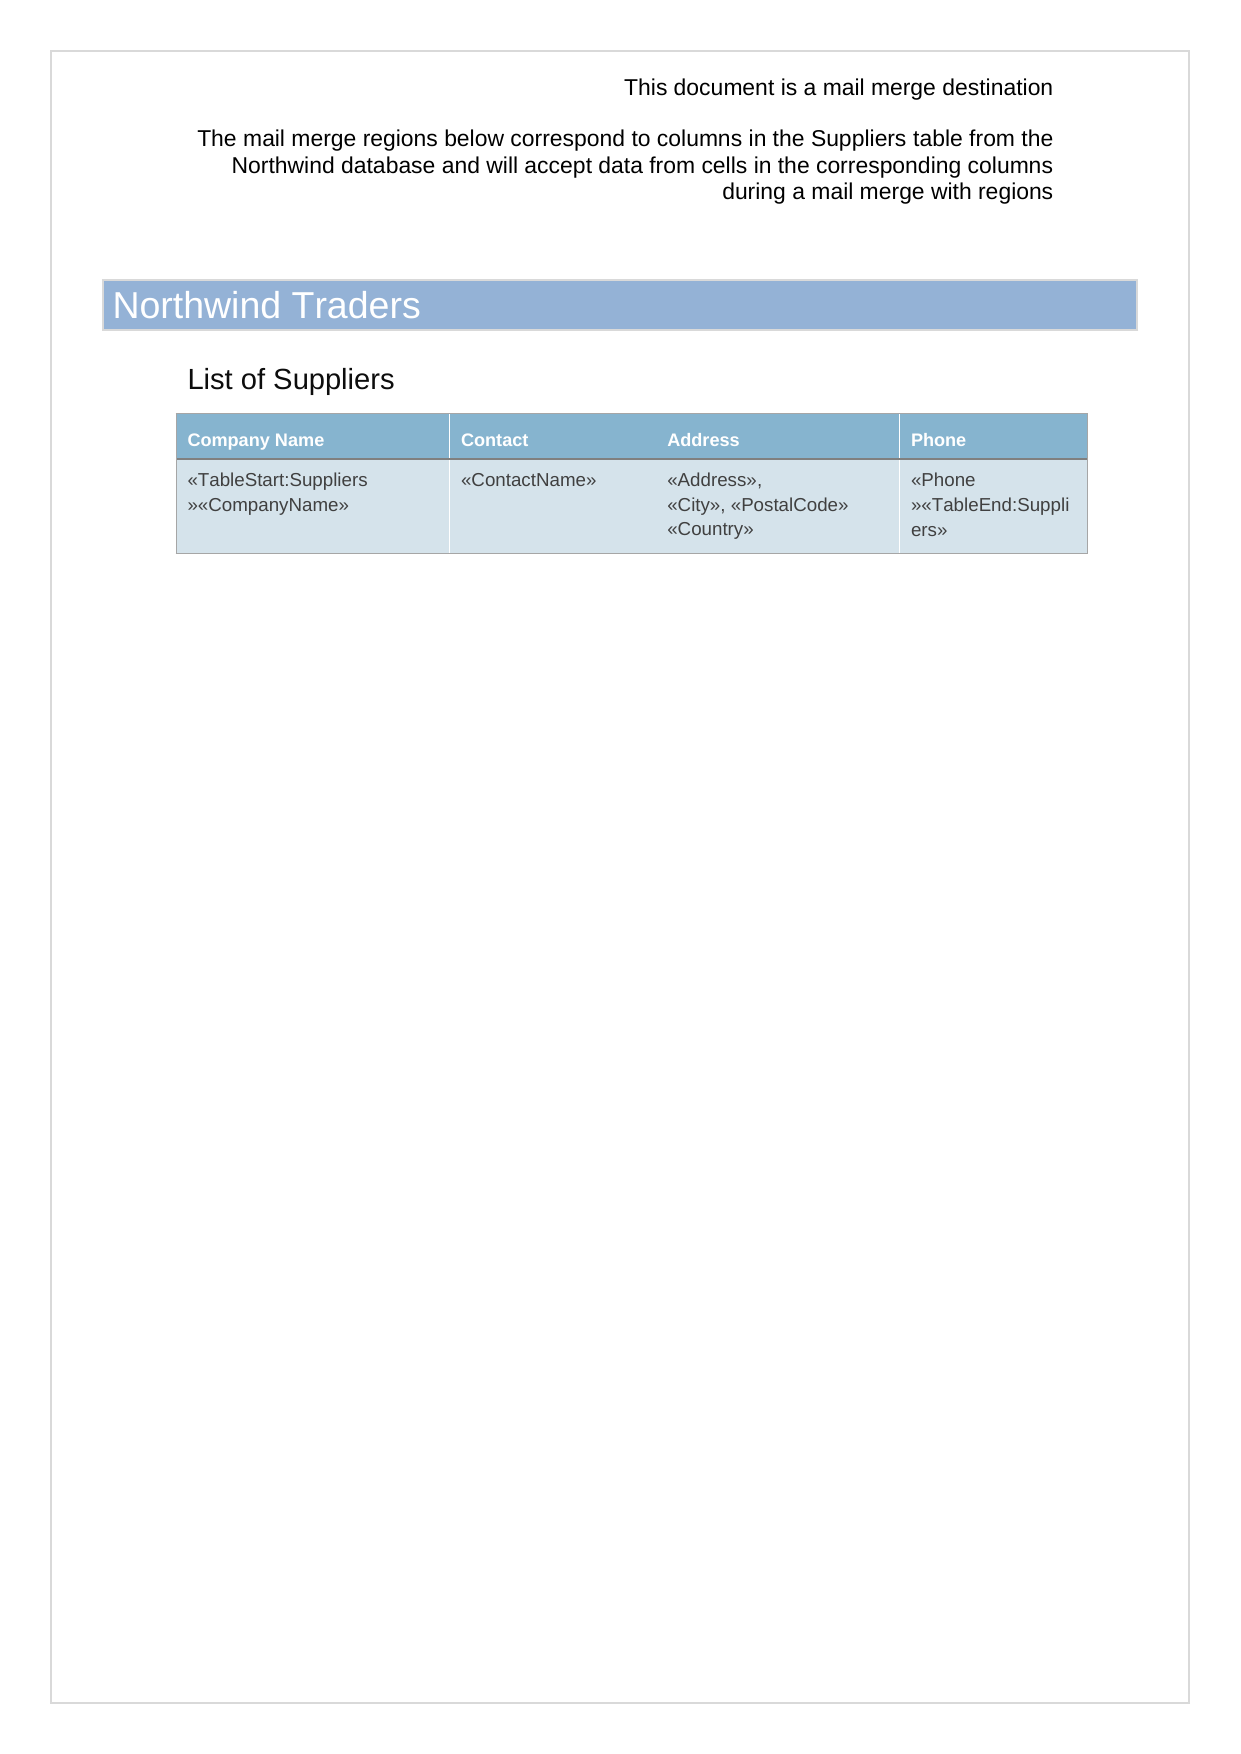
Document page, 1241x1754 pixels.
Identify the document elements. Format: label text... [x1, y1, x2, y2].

subtitle List of Suppliers [187, 362, 1053, 396]
subtitle Northwind Traders [104, 281, 1136, 329]
table_header Company Name [177, 414, 449, 458]
table_header Phone [900, 414, 1087, 458]
table_cell , , [656, 460, 899, 553]
table_cell [450, 460, 656, 553]
table_cell [900, 460, 1087, 553]
table_header Contact [450, 414, 656, 458]
table_cell [177, 460, 449, 553]
table_header Address [656, 414, 899, 458]
